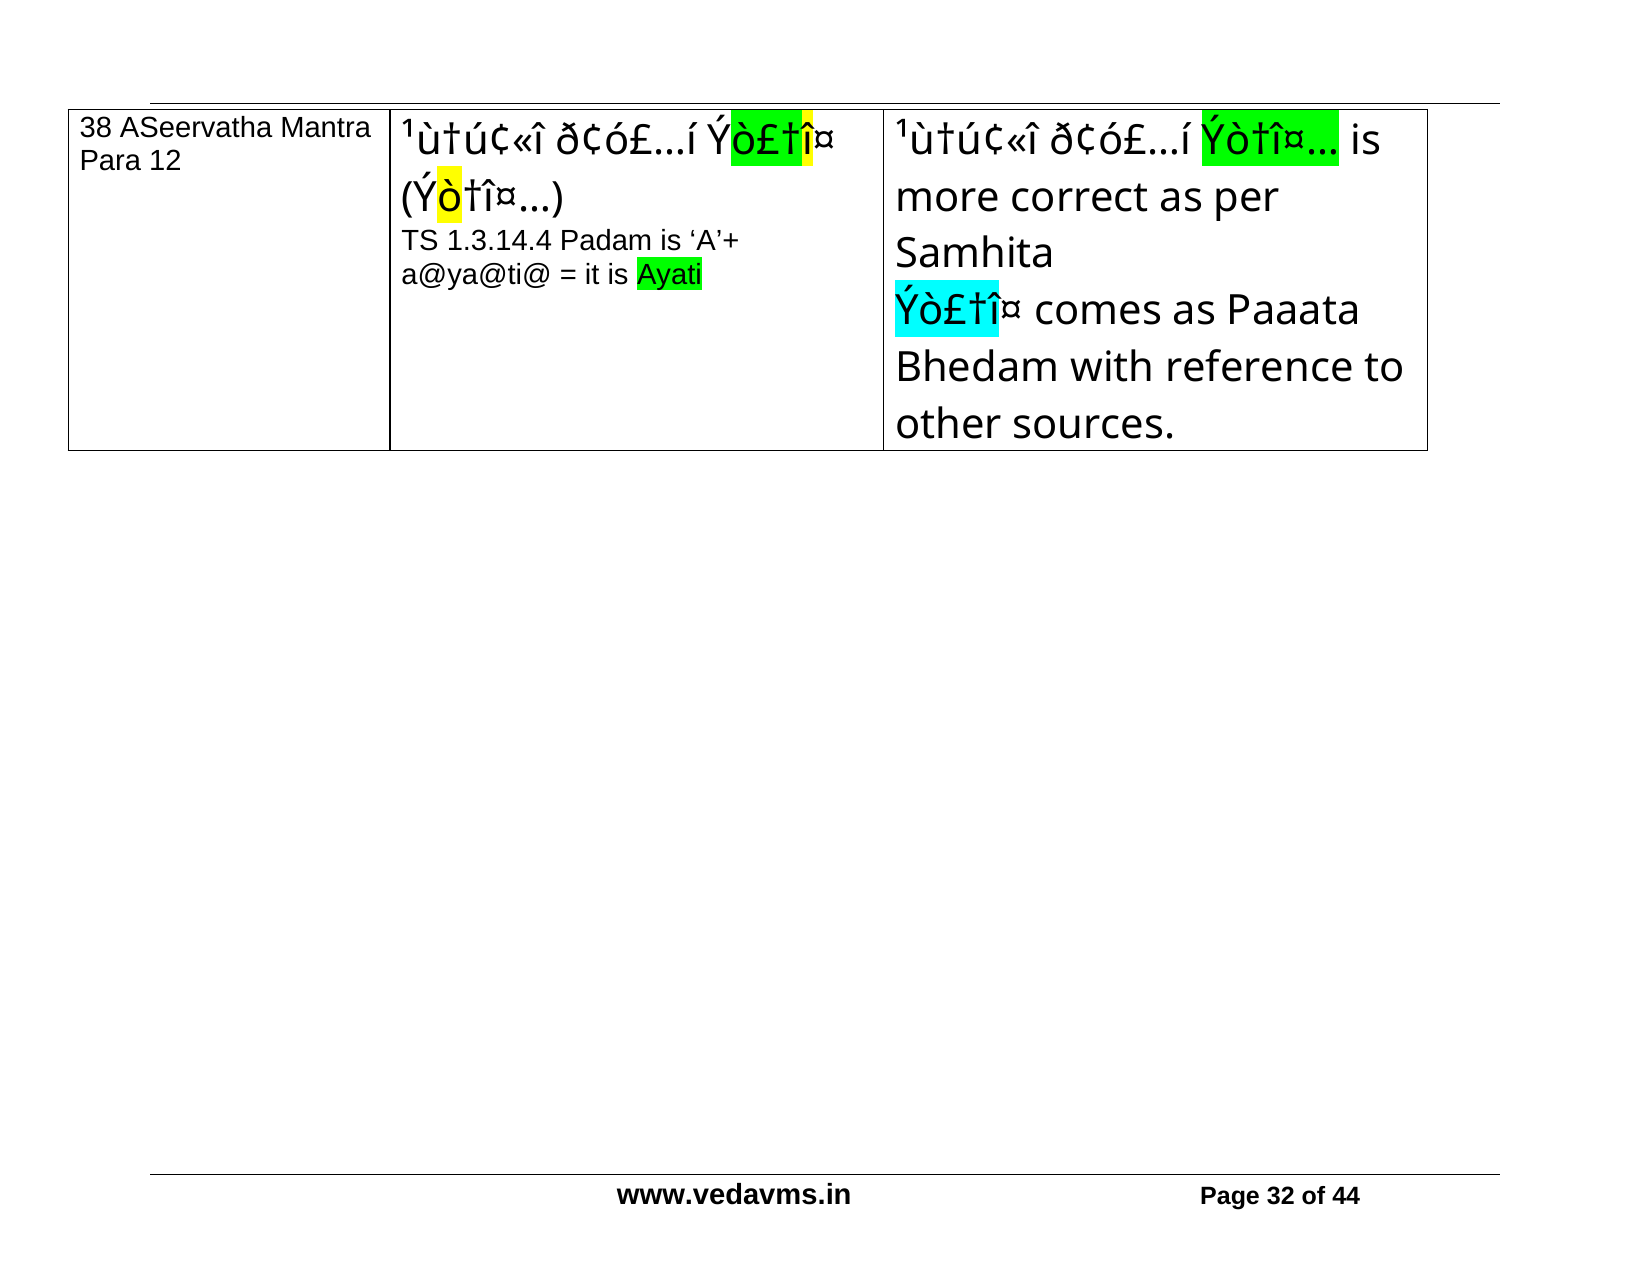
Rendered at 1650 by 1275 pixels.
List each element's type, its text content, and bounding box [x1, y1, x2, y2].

table_cell 38 ASeervatha Mantra Para 12 [69, 110, 389, 450]
table_cell ¹ù†ú¢«î ð¢ó£…í Ýò£†î¤ (Ýò†î¤…) TS 1.3.14.4 Padam is ‘A’+ a@ya@ti@ = it is Ayati [391, 110, 883, 450]
table_cell ¹ù†ú¢«î ð¢ó£…í Ýò†î¤… is more correct as per Samhita Ýò£†î¤ comes as Paaata Bhedam with reference to other sources. [884, 110, 1427, 450]
